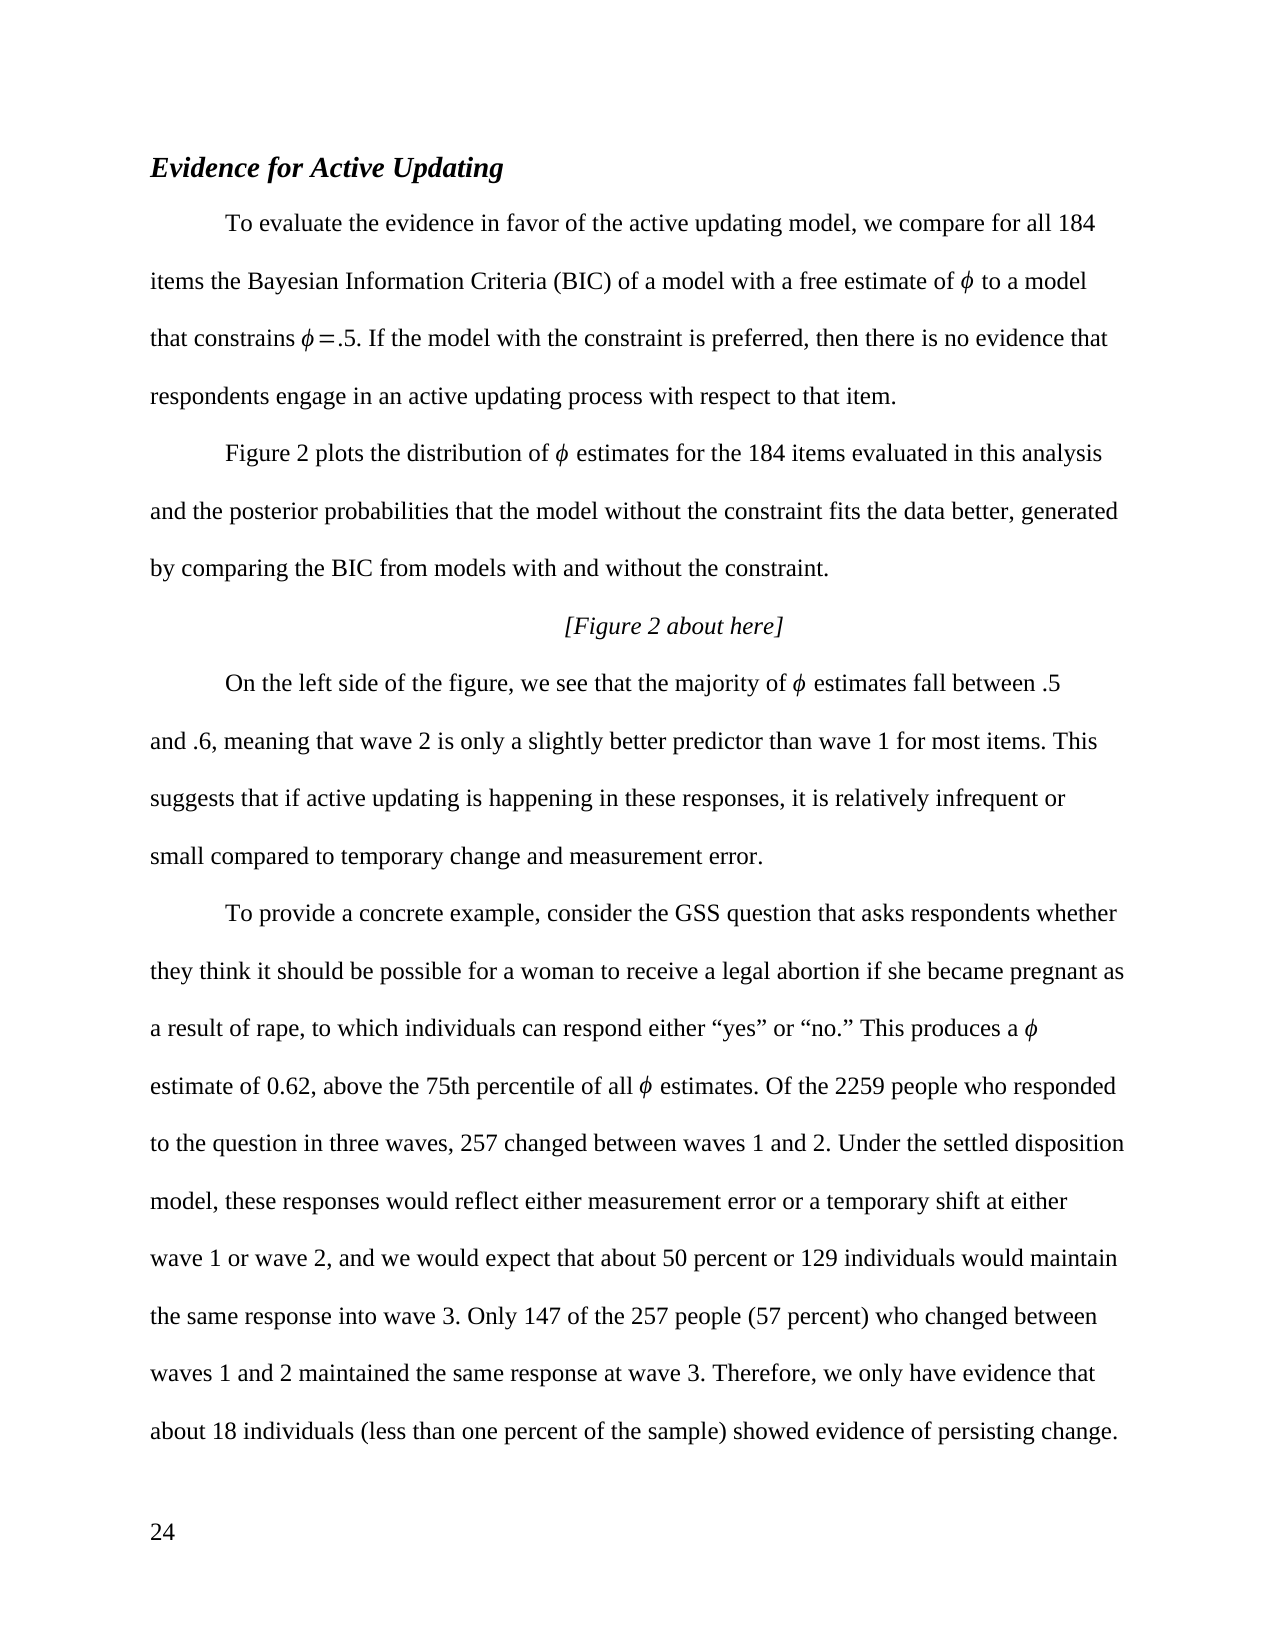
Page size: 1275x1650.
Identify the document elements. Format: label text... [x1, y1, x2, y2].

text On the left side of the figure, we see that the majority of estimates fall between .5 and .6, meaning that wave 2 is only a slightly better predictor than wave 1 for most items. This suggests that if active updating is happening in these responses, it is relatively infrequent or small compared to temporary change and measurement error. [150, 668, 1125, 870]
text To evaluate the evidence in favor of the active updating model, we compare for all 184 items the Bayesian Information Criteria (BIC) of a model with a free estimate of to a model that constrains . If the model with the constraint is preferred, then there is no evidence that respondents engage in an active updating process with respect to that item. [150, 208, 1125, 410]
text Figure 2 plots the distribution of estimates for the 184 items evaluated in this analysis and the posterior probabilities that the model without the constraint fits the data better, generated by comparing the BIC from models with and without the constraint. [150, 438, 1125, 582]
text [Figure 2 about here] [150, 611, 1125, 640]
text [150, 898, 1125, 1445]
subtitle Evidence for Active Updating [150, 150, 1125, 183]
